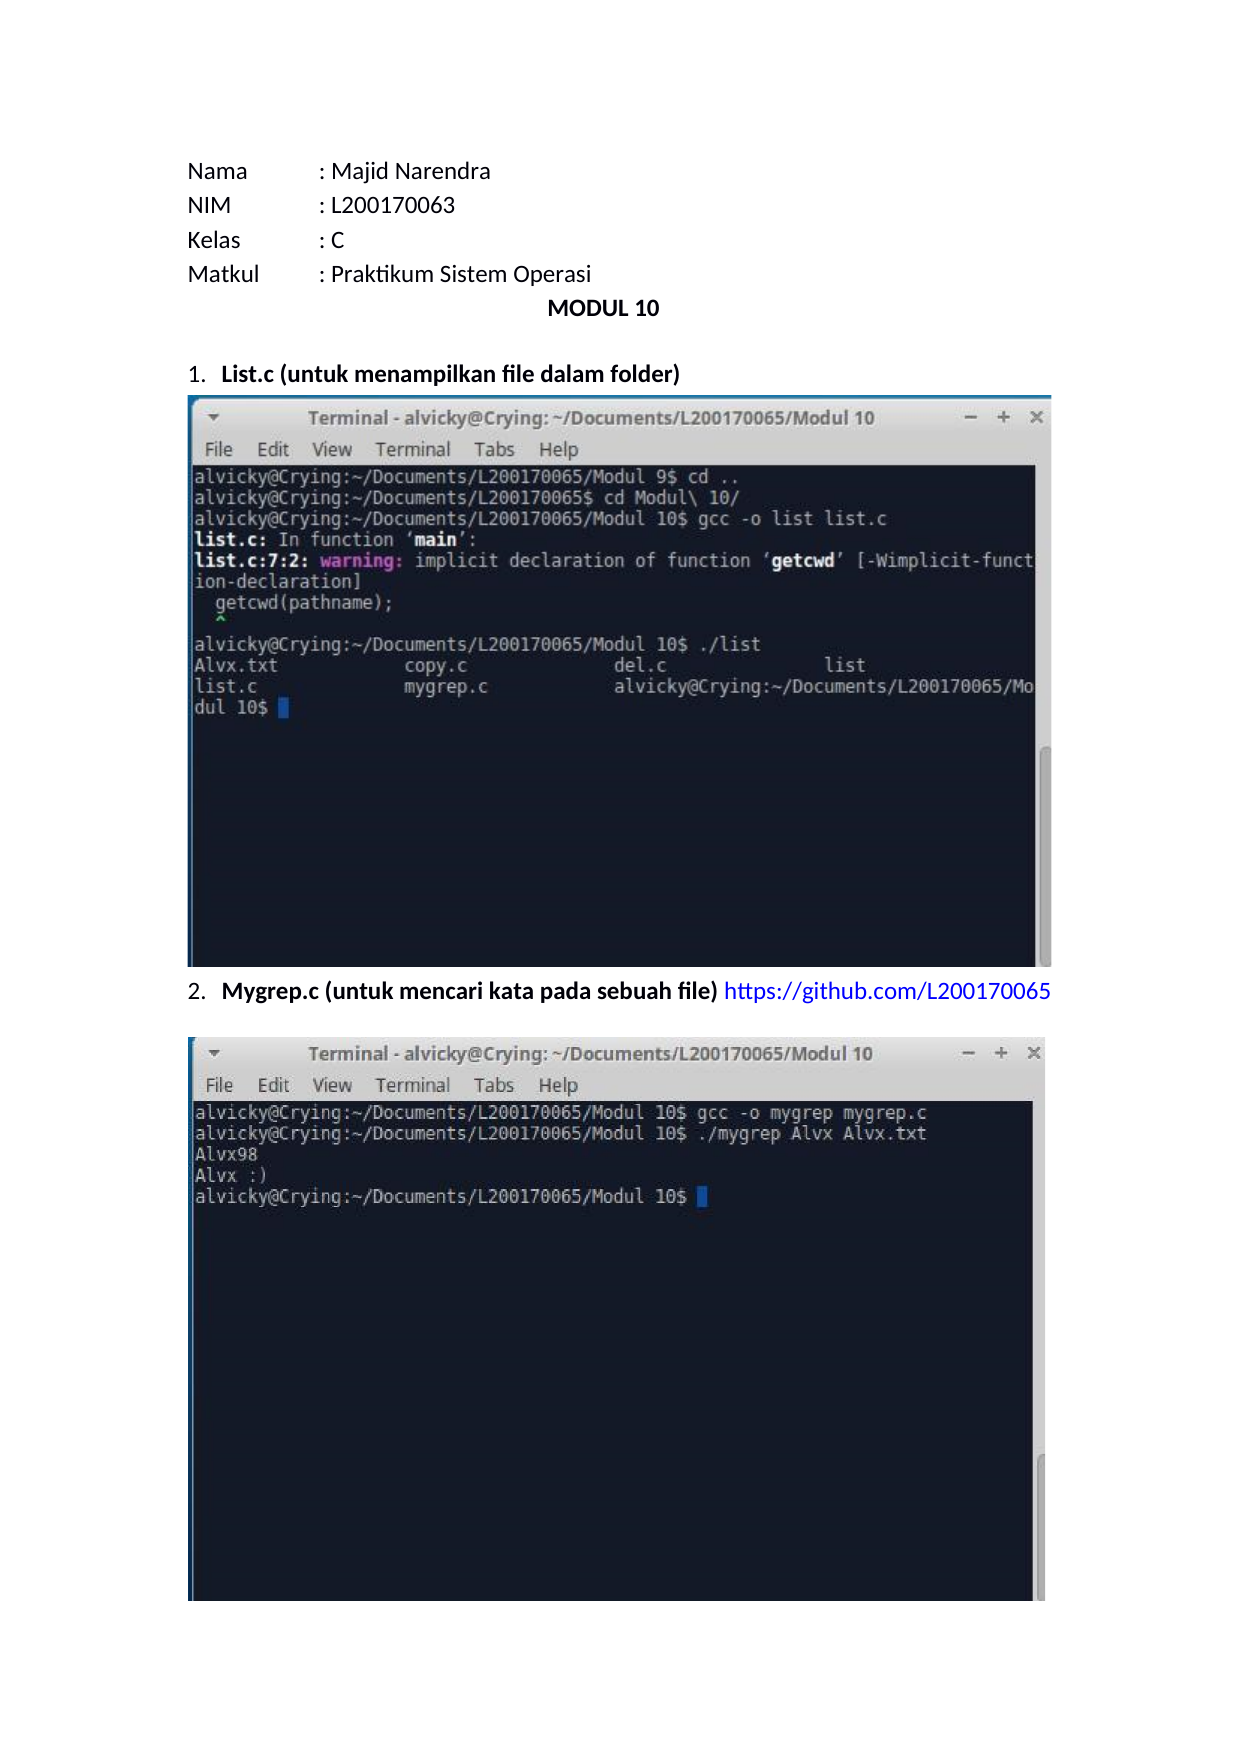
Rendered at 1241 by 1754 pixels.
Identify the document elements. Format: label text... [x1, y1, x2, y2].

picture [187, 1037, 1046, 1601]
table_header Nama [188, 155, 318, 189]
table_cell : C [319, 224, 661, 258]
table_cell Matkul [188, 258, 318, 292]
list Mygrep.c (untuk mencari kata pada sebuah file) https://github.com/L200170065 [187, 975, 1213, 1006]
table_cell Kelas [188, 224, 318, 258]
table_cell : Praktikum Sistem Operasi [319, 258, 661, 292]
picture [187, 395, 1052, 967]
table_cell : L200170063 [319, 189, 661, 224]
text MODUL 10 [547, 292, 1213, 323]
table_header : Majid Narendra [319, 155, 661, 189]
list List.c (untuk menampilkan file dalam folder) [187, 358, 1213, 388]
table_cell NIM [188, 189, 318, 224]
